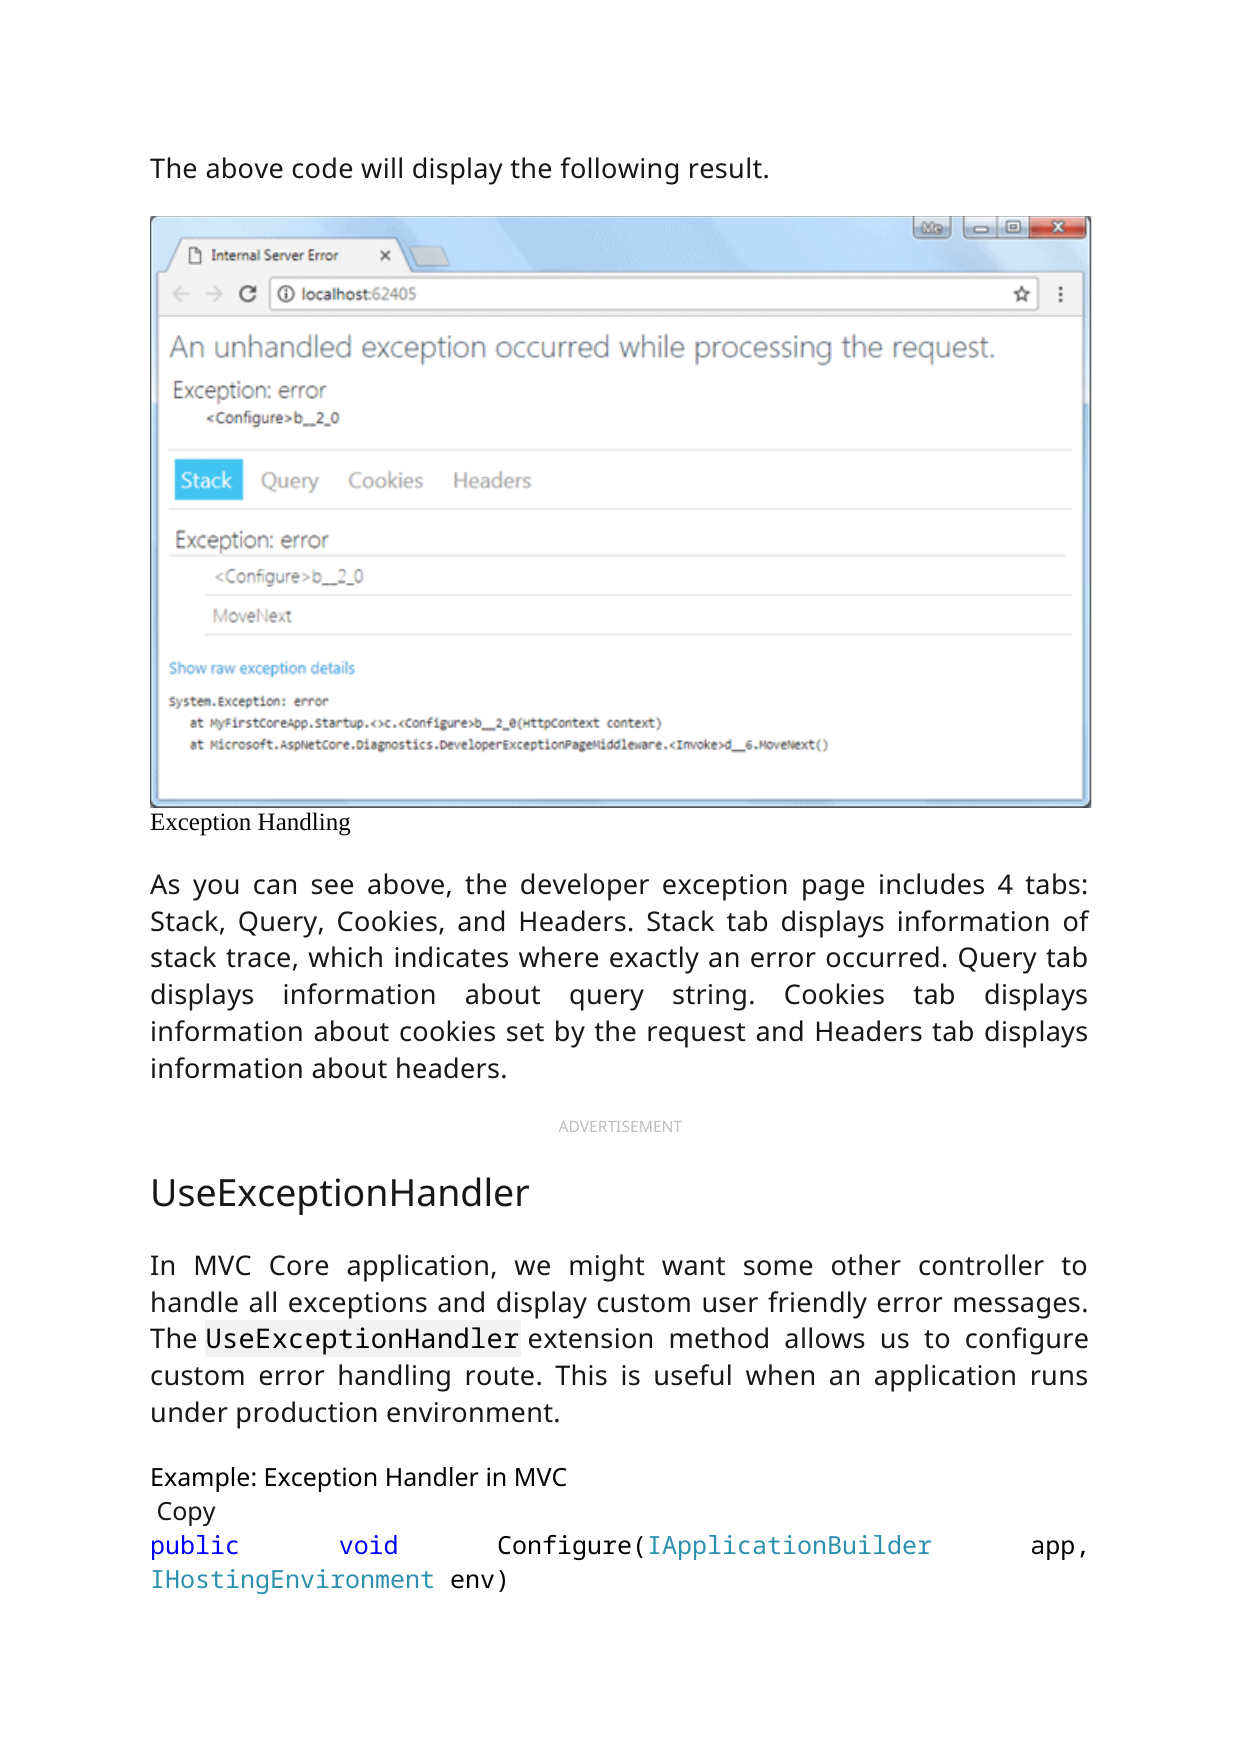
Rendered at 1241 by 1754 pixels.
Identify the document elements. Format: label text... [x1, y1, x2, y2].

text Copy [150, 1494, 1090, 1528]
text The above code will display the following result. [150, 150, 1090, 187]
text public void Configure(IApplicationBuilder app, IHostingEnvironment env) [150, 1528, 1090, 1596]
picture [150, 216, 1093, 808]
text As you can see above, the developer exception page includes 4 tabs: Stack, Query, Cookies, and Headers. Stack tab displays information of stack trace, which indicates where exactly an error occurred. Query tab displays information about query string. Cookies tab displays information about cookies set by the request and Headers tab displays information about headers. [150, 865, 1090, 1086]
text In MVC Core application, we might want some other controller to handle all exceptions and display custom user friendly error messages. The UseExceptionHandler extension method allows us to configure custom error handling route. This is useful when an application runs under production environment. [150, 1246, 1090, 1431]
text UseExceptionHandler [150, 1166, 1090, 1217]
text ADVERTISEMENT [150, 1116, 1090, 1137]
text Exception Handling [150, 808, 1090, 836]
text Example: Exception Handler in MVC [150, 1460, 1090, 1494]
